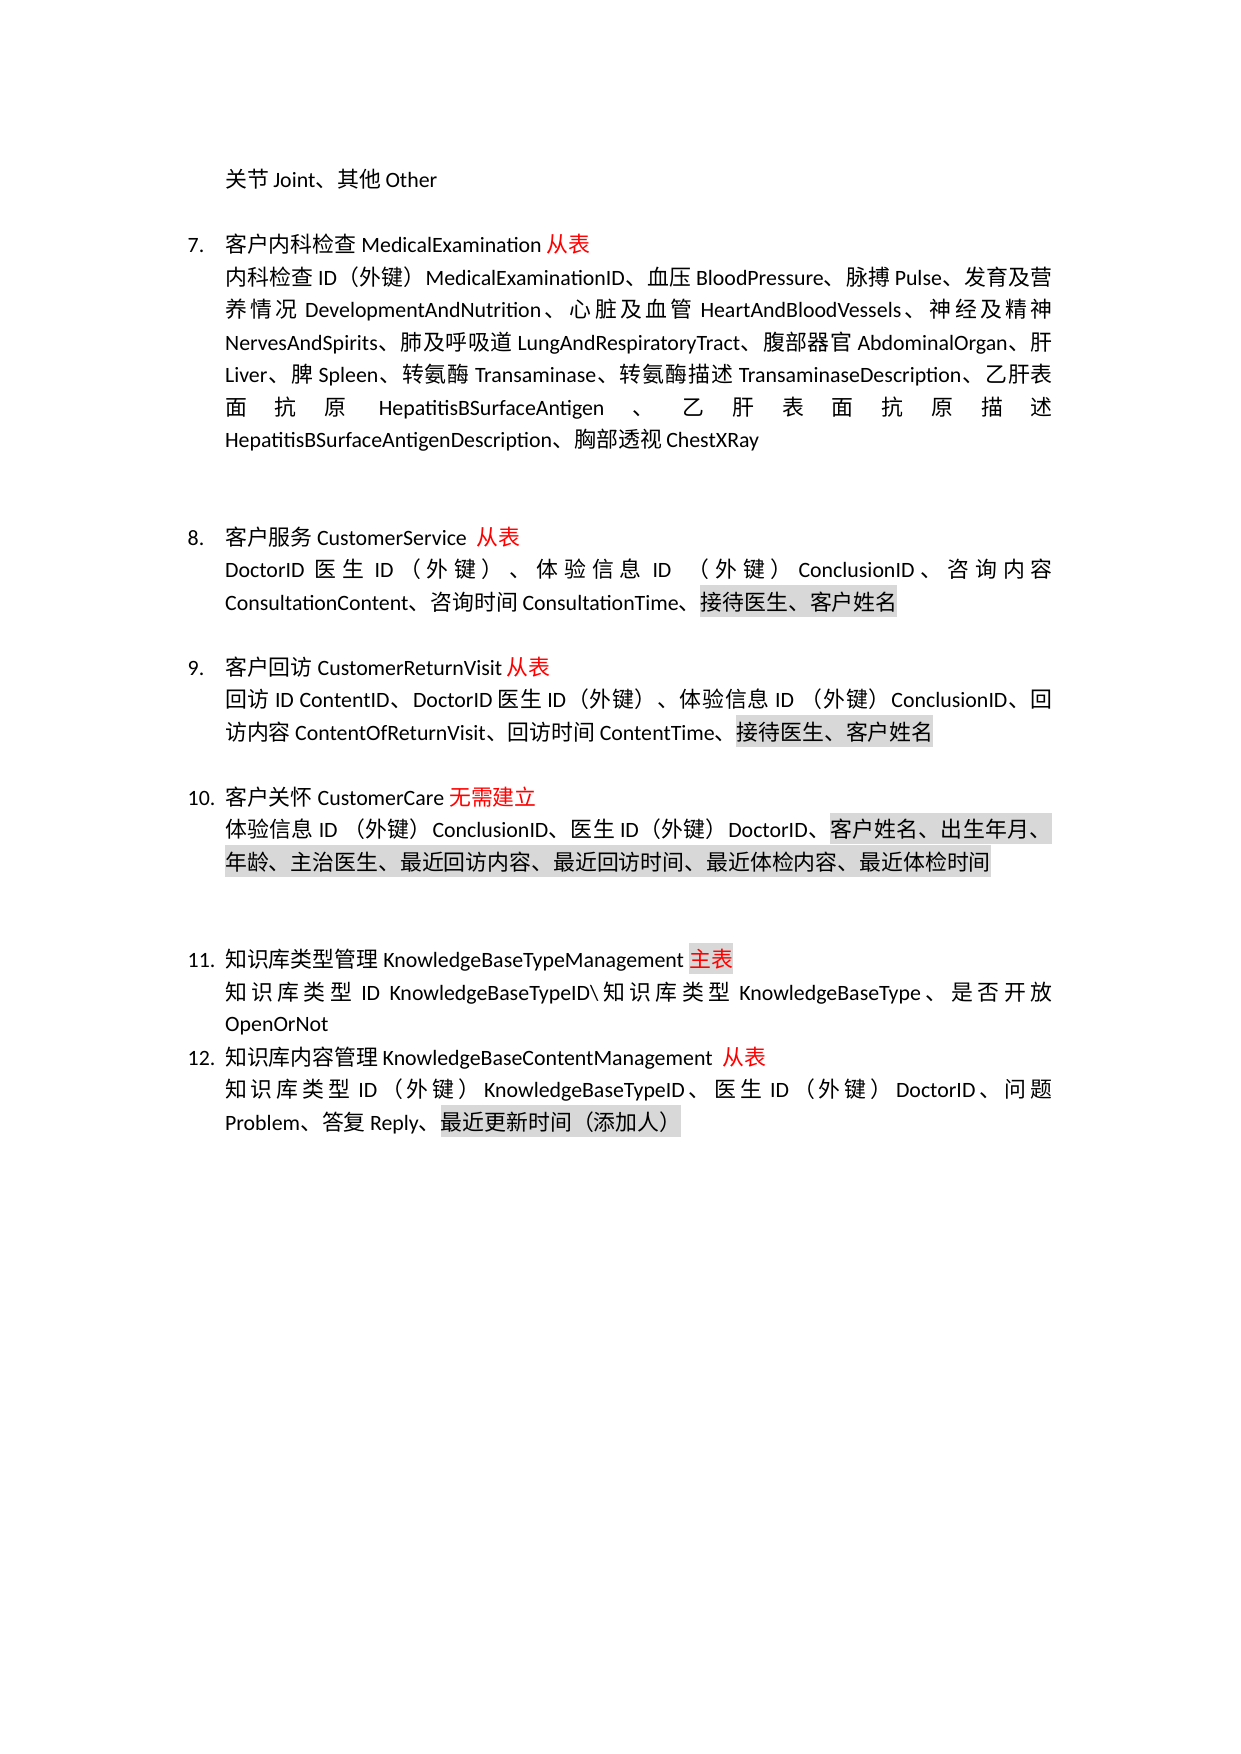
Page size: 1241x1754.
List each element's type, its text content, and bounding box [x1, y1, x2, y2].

list 回访ID ContentID、DoctorID医生ID（外键）、体验信息ID （外键）ConclusionID、回访内容ContentOfReturnVisit、回访时间ContentTime、接待医生、客户姓名 [225, 682, 1053, 747]
list 内科检查ID（外键）MedicalExaminationID、血压BloodPressure、脉搏Pulse、发育及营养情况DevelopmentAndNutrition、心脏及血管HeartAndBloodVessels、神经及精神NervesAndSpirits、肺及呼吸道LungAndRespiratoryTract、腹部器官AbdominalOrgan、肝Liver、脾Spleen、转氨酶Transaminase、转氨酶描述TransaminaseDescription、乙肝表面抗原HepatitisBSurfaceAntigen、乙肝表面抗原描述HepatitisBSurfaceAntigenDescription、胸部透视ChestXRay [225, 259, 1053, 454]
list 外科检查ID SurgicalExaminationID、身高Height、胸围（cm）Bust、皮肤Skin、体重（kg）Weights、呼吸差PoorBreath、面部Face、颈部Neck、脊柱Spine、四肢Limb、关节Joint、其他Other [225, 162, 1053, 194]
text 体验信息ID （外键）ConclusionID、医生ID（外键）DoctorID、客户姓名、出生年月、年龄、主治医生、最近回访内容、最近回访时间、最近体检内容、最近体检时间 [225, 812, 1053, 877]
list 客户服务CustomerService 从表 [187, 519, 1053, 552]
list 知识库类型ID（外键）KnowledgeBaseTypeID、医生ID（外键）DoctorID、问题Problem、答复Reply、最近更新时间（添加人） [225, 1072, 1053, 1137]
list DoctorID医生ID（外键）、体验信息ID （外键）ConclusionID、咨询内容ConsultationContent、咨询时间ConsultationTime、接待医生、客户姓名 [225, 552, 1053, 617]
list 知识库内容管理KnowledgeBaseContentManagement 从表 [187, 1039, 1053, 1072]
list 知识库类型管理 KnowledgeBaseTypeManagement 主表 [187, 942, 1053, 974]
list 客户关怀 CustomerCare 无需建立 [187, 779, 1053, 812]
list 客户内科检查 MedicalExamination 从表 [187, 227, 1053, 259]
list 客户回访 CustomerReturnVisit从表 [187, 649, 1053, 682]
text 知识库类型ID KnowledgeBaseTypeID\知识库类型KnowledgeBaseType、是否开放OpenOrNot [225, 974, 1053, 1039]
